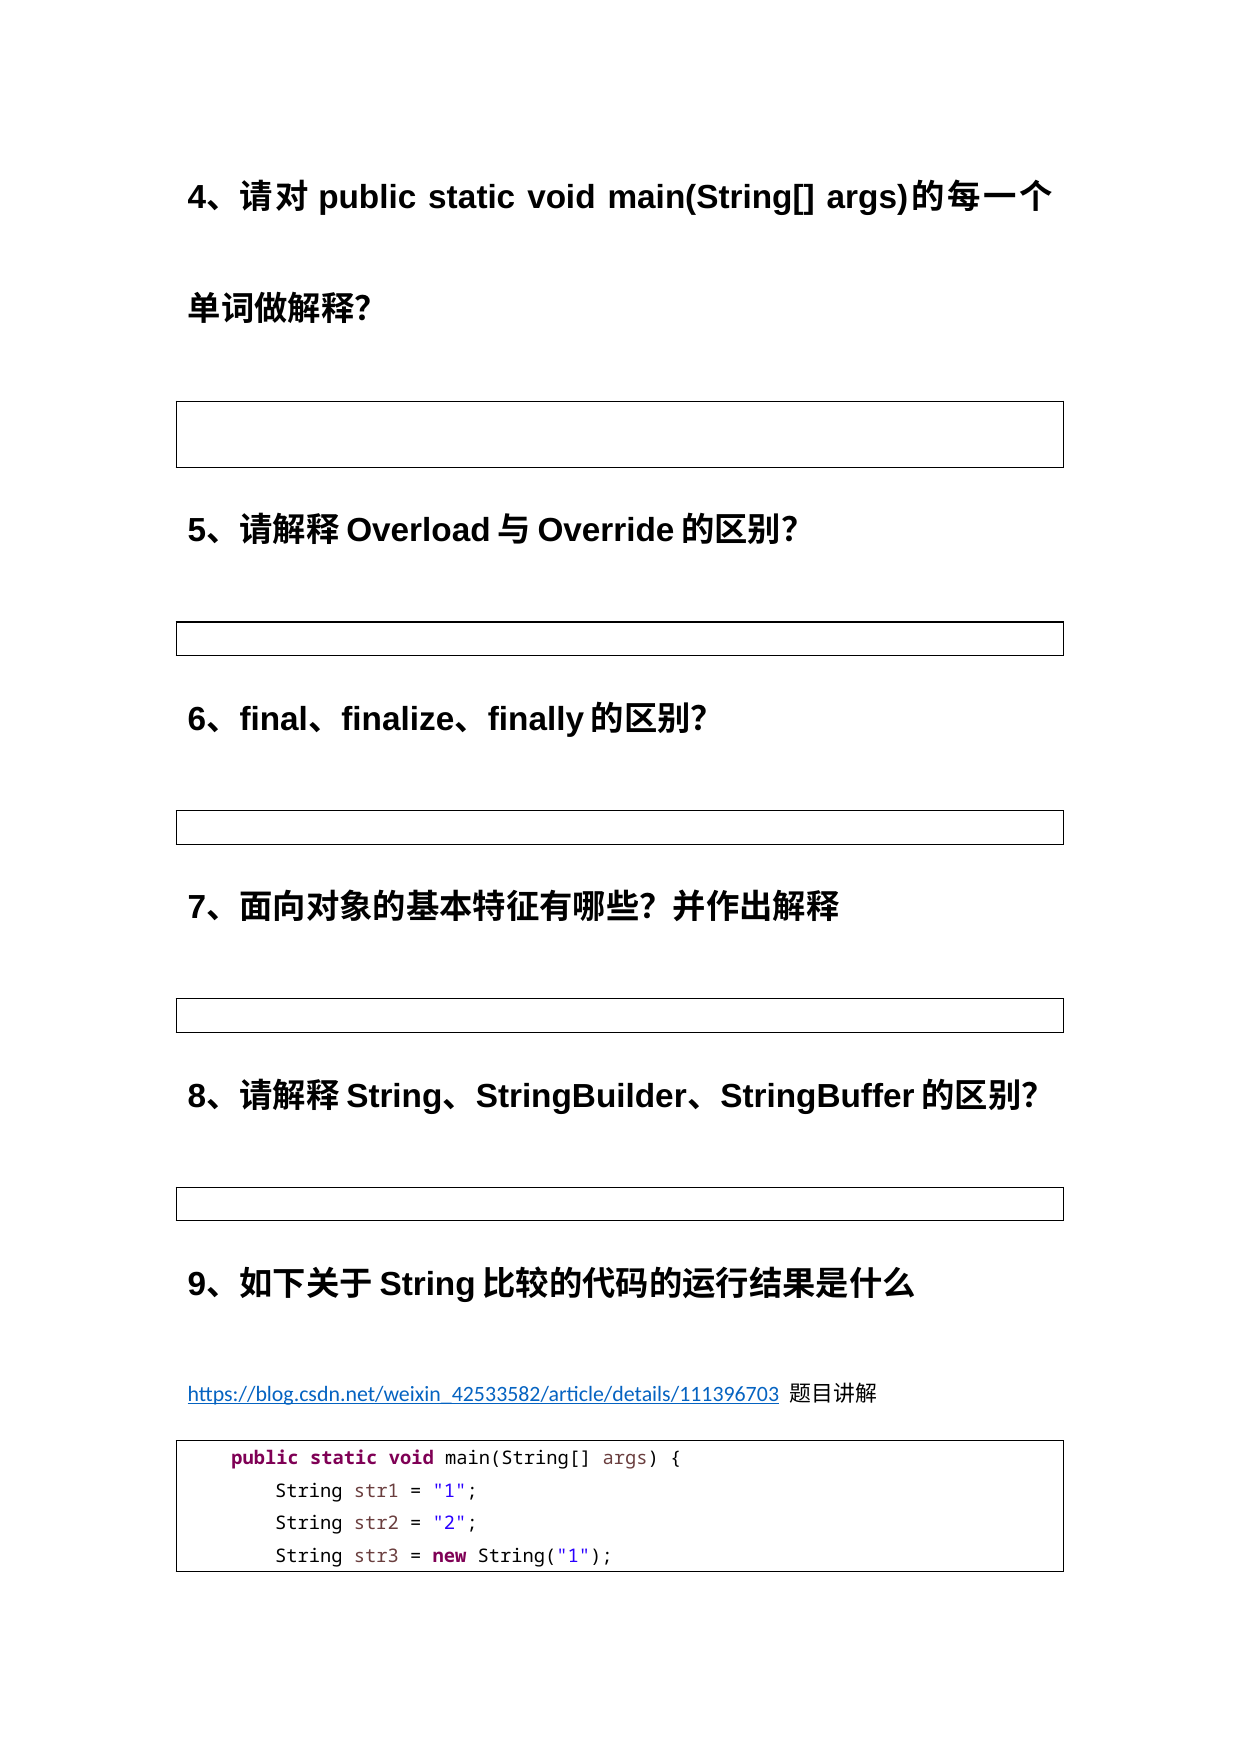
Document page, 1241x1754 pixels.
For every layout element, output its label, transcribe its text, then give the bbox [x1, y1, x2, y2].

subtitle 请对public static void main(String[] args)的每一个单词做解释？ [187, 162, 1053, 339]
table_header [177, 1188, 1063, 1220]
subtitle 请解释String、StringBuilder、StringBuffer的区别？ [187, 1060, 1053, 1125]
subtitle final、finalize、finally的区别？ [187, 683, 1053, 748]
table_header [177, 402, 1063, 467]
table_header [177, 811, 1063, 843]
table_header [177, 999, 1063, 1032]
subtitle 面向对象的基本特征有哪些？并作出解释 [187, 872, 1053, 937]
text https://blog.csdn.net/weixin_42533582/article/details/111396703 题目讲解 [187, 1375, 1053, 1408]
subtitle 请解释Overload与Override的区别？ [187, 495, 1053, 560]
subtitle 如下关于String比较的代码的运行结果是什么 [187, 1248, 1053, 1313]
table_header [177, 623, 1063, 655]
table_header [177, 1441, 1063, 1571]
